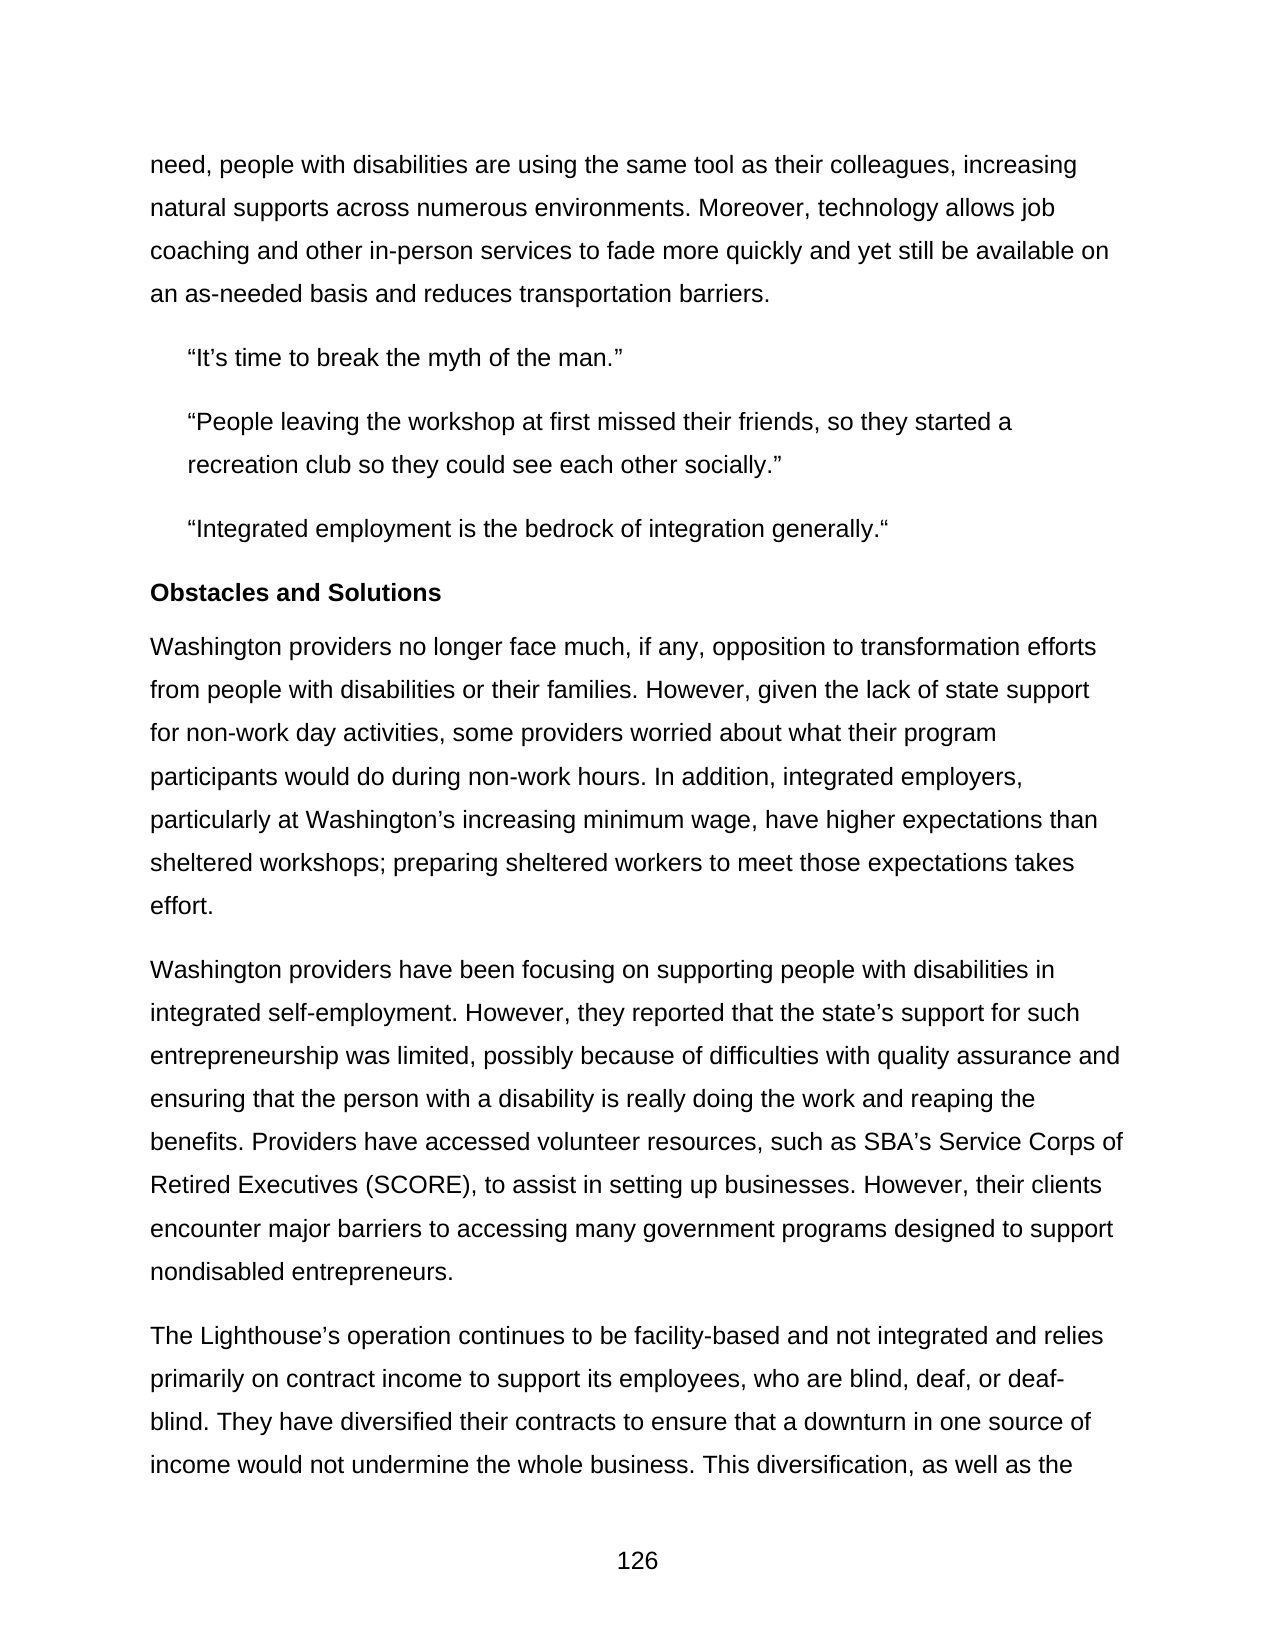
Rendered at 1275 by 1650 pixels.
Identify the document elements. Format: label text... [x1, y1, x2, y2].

text Washington providers no longer face much, if any, opposition to transformation efforts from people with disabilities or their families. However, given the lack of state support for non-work day activities, some providers worried about what their program participants would do during non-work hours. In addition, integrated employers, particularly at Washington’s increasing minimum wage, have higher expectations than sheltered workshops; preparing sheltered workers to meet those expectations takes effort. [150, 632, 1125, 919]
text “Integrated employment is the bedrock of integration generally.“ [187, 514, 1087, 543]
subtitle Obstacles and Solutions [150, 578, 1125, 607]
text “People leaving the workshop at first missed their friends, so they started a recreation club so they could see each other socially.” [187, 407, 1087, 479]
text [150, 150, 1125, 308]
text Washington providers have been focusing on supporting people with disabilities in integrated self-employment. However, they reported that the state’s support for such entrepreneurship was limited, possibly because of difficulties with quality assurance and ensuring that the person with a disability is really doing the work and reaping the benefits. Providers have accessed volunteer resources, such as SBA’s Service Corps of Retired Executives (SCORE), to assist in setting up businesses. However, their clients encounter major barriers to accessing many government programs designed to support nondisabled entrepreneurs. [150, 955, 1125, 1285]
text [150, 1321, 1125, 1479]
text “It’s time to break the myth of the man.” [187, 343, 1087, 372]
